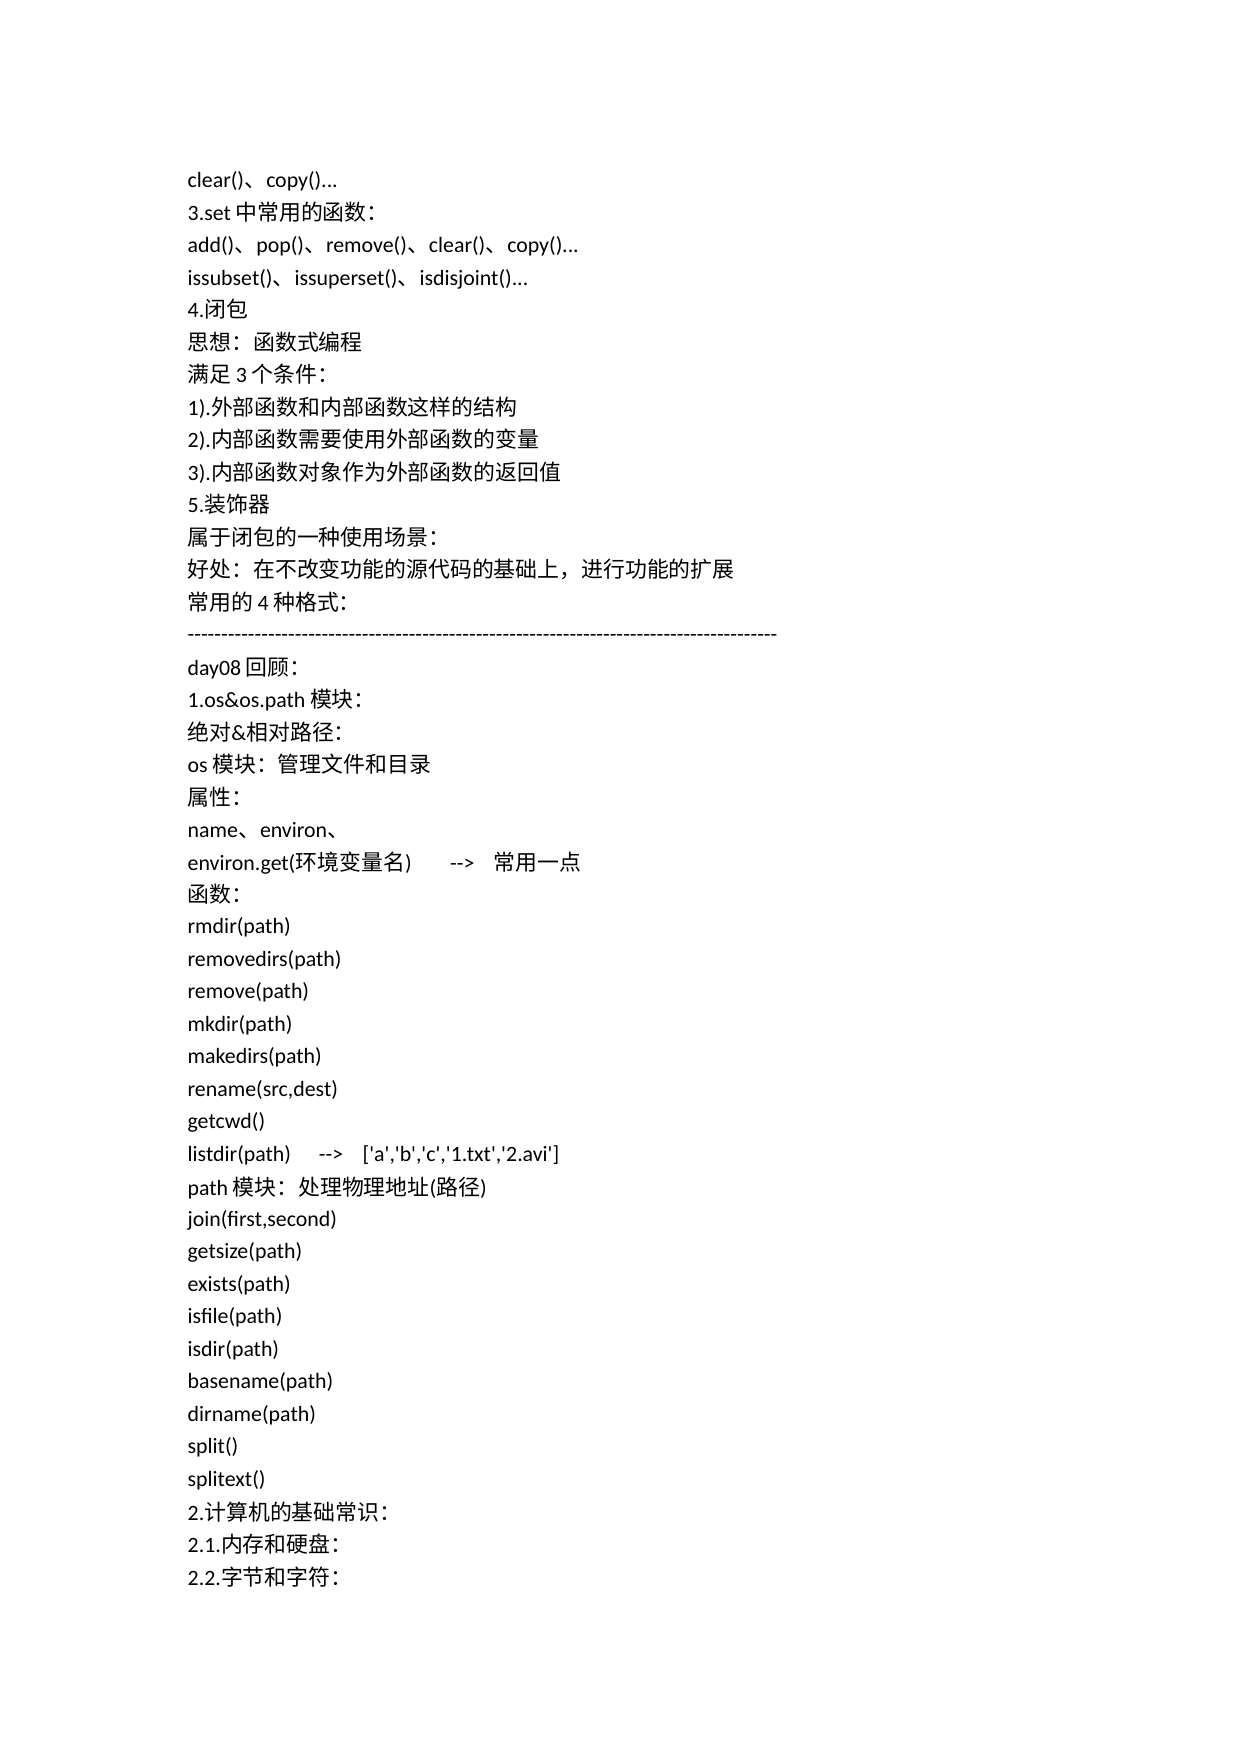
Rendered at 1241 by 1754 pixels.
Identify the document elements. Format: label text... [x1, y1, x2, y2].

text name、environ、 [187, 812, 1053, 844]
text 4.闭包 [187, 292, 1053, 324]
text issubset()、issuperset()、isdisjoint()... [187, 259, 1053, 292]
text rename(src,dest) [187, 1072, 1053, 1104]
text splitext() [187, 1462, 1053, 1494]
text getsize(path) [187, 1234, 1053, 1267]
text 2.1.内存和硬盘： [187, 1527, 1053, 1559]
text 好处：在不改变功能的源代码的基础上，进行功能的扩展 [187, 552, 1053, 584]
text isdir(path) [187, 1332, 1053, 1364]
text path模块：处理物理地址(路径) [187, 1169, 1053, 1202]
text 绝对&相对路径： [187, 714, 1053, 747]
text 2).内部函数需要使用外部函数的变量 [187, 422, 1053, 454]
text isfile(path) [187, 1299, 1053, 1332]
text 属性： [187, 779, 1053, 812]
text 常用的4种格式： [187, 584, 1053, 617]
text makedirs(path) [187, 1039, 1053, 1072]
text 3).内部函数对象作为外部函数的返回值 [187, 454, 1053, 487]
text 1).外部函数和内部函数这样的结构 [187, 389, 1053, 422]
text 2.计算机的基础常识： [187, 1494, 1053, 1527]
text mkdir(path) [187, 1007, 1053, 1039]
text 满足3个条件： [187, 357, 1053, 389]
text 属于闭包的一种使用场景： [187, 519, 1053, 552]
text 3.set中常用的函数： [187, 194, 1053, 227]
text clear()、copy()... [187, 162, 1053, 194]
text dirname(path) [187, 1397, 1053, 1429]
text exists(path) [187, 1267, 1053, 1299]
text 1.os&os.path模块： [187, 682, 1053, 714]
text 5.装饰器 [187, 487, 1053, 519]
text getcwd() [187, 1104, 1053, 1137]
text split() [187, 1429, 1053, 1462]
text os模块：管理文件和目录 [187, 747, 1053, 779]
text environ.get(环境变量名) --> 常用一点 [187, 844, 1053, 877]
text remove(path) [187, 974, 1053, 1007]
text 函数： [187, 877, 1053, 909]
text day08回顾： [187, 649, 1053, 682]
text 2.2.字节和字符： [187, 1559, 1053, 1592]
text listdir(path) --> ['a','b','c','1.txt','2.avi'] [187, 1137, 1053, 1169]
text ---------------------------------------------------------------------------------------- [187, 617, 1053, 649]
text removedirs(path) [187, 942, 1053, 974]
text rmdir(path) [187, 909, 1053, 942]
text add()、pop()、remove()、clear()、copy()... [187, 227, 1053, 259]
text 思想：函数式编程 [187, 324, 1053, 357]
text basename(path) [187, 1364, 1053, 1397]
text join(first,second) [187, 1202, 1053, 1234]
